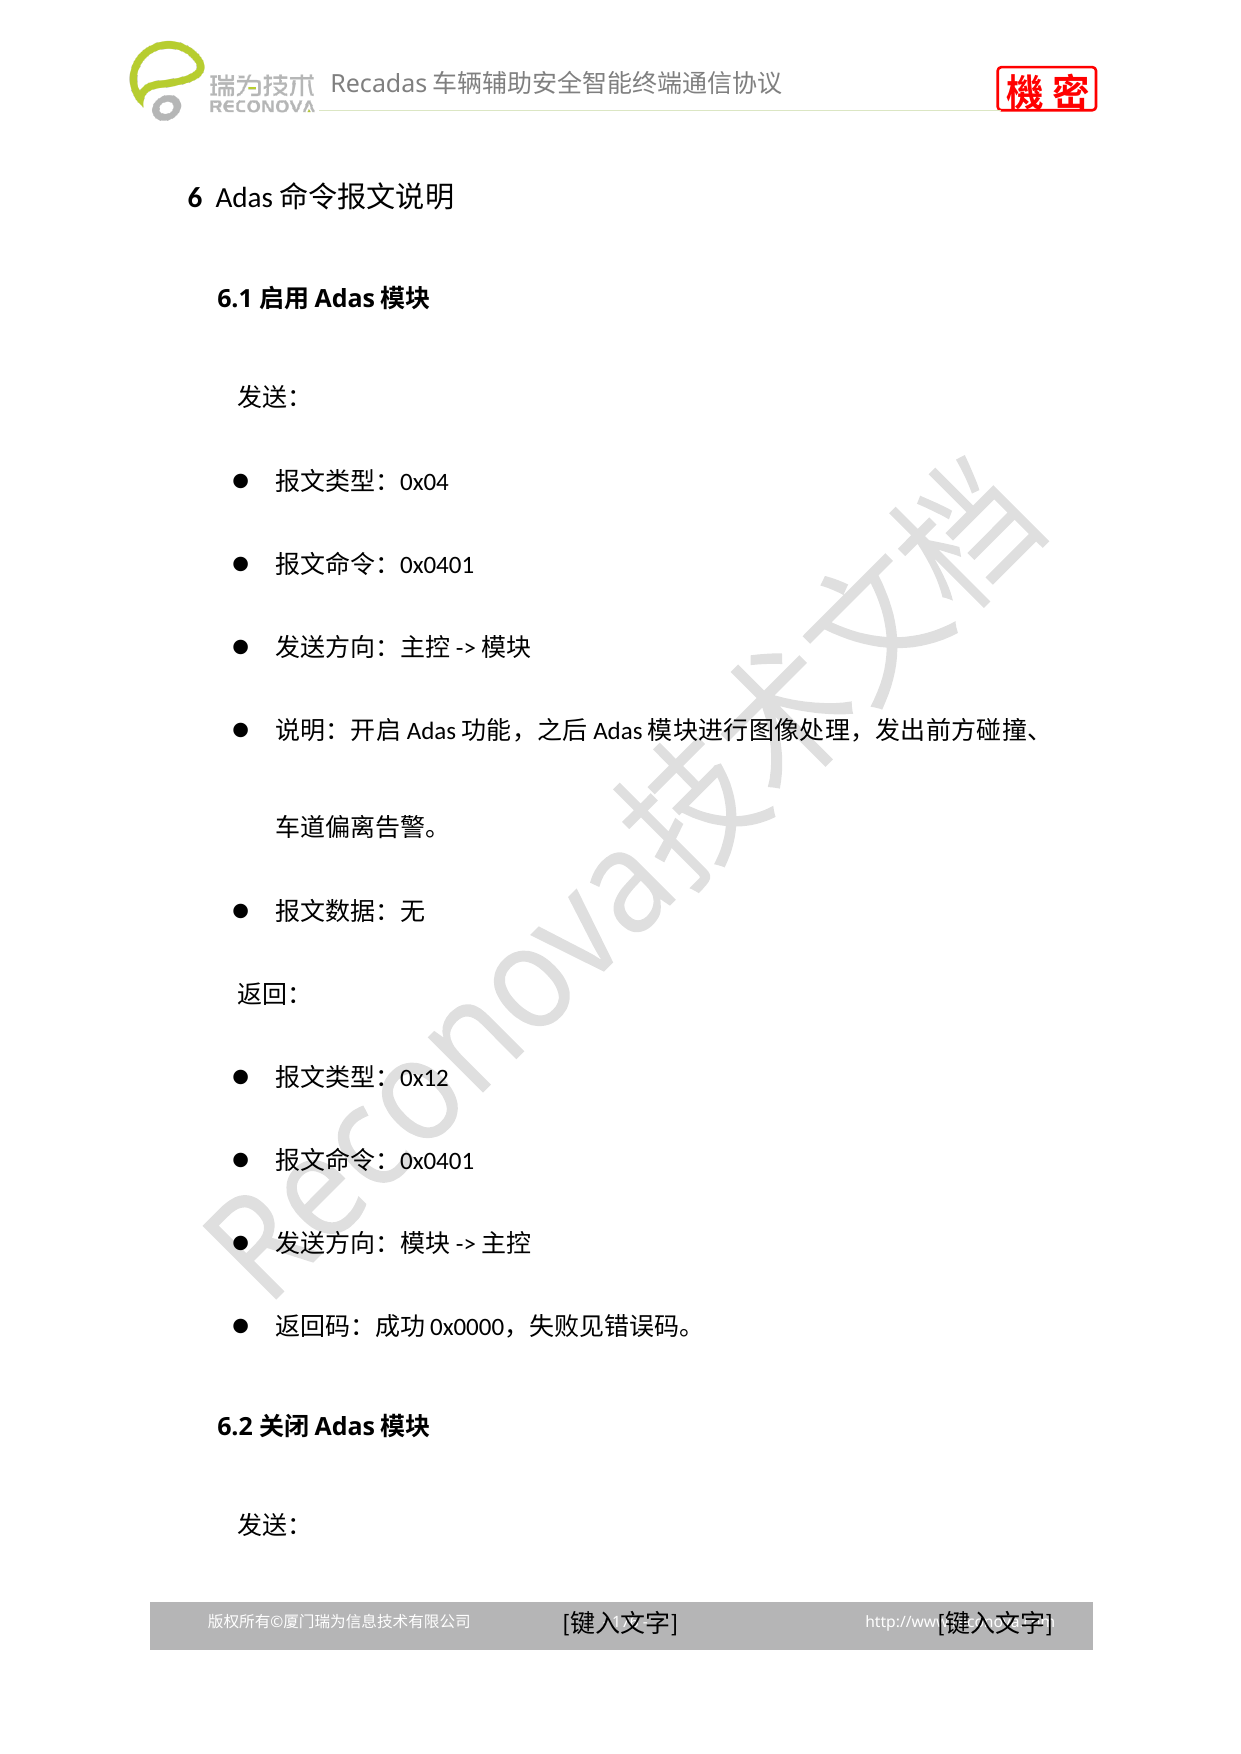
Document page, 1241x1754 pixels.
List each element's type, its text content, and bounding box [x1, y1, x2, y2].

list 报文命令：0x0401 [231, 1126, 1053, 1191]
text 关闭Adas模块 [217, 1392, 1053, 1457]
text 返回： [187, 960, 1053, 1025]
list 报文数据：无 [231, 877, 1053, 942]
list 返回码：成功0x0000，失败见错误码。 [231, 1292, 1053, 1357]
list 报文命令：0x0401 [231, 530, 1053, 595]
list 发送方向：主控 -> 模块 [231, 613, 1053, 678]
text 启用Adas模块 [217, 264, 1053, 329]
list 发送方向：模块 -> 主控 [231, 1209, 1053, 1274]
picture [114, 34, 330, 127]
list 报文类型：0x04 [231, 447, 1053, 512]
list 报文类型：0x12 [231, 1043, 1053, 1108]
text 发送： [187, 363, 1053, 428]
text 发送： [187, 1491, 1053, 1556]
text Adas命令报文说明 [187, 162, 1053, 227]
list 说明：开启Adas功能，之后Adas模块进行图像处理，发出前方碰撞、车道偏离告警。 [231, 696, 1053, 858]
